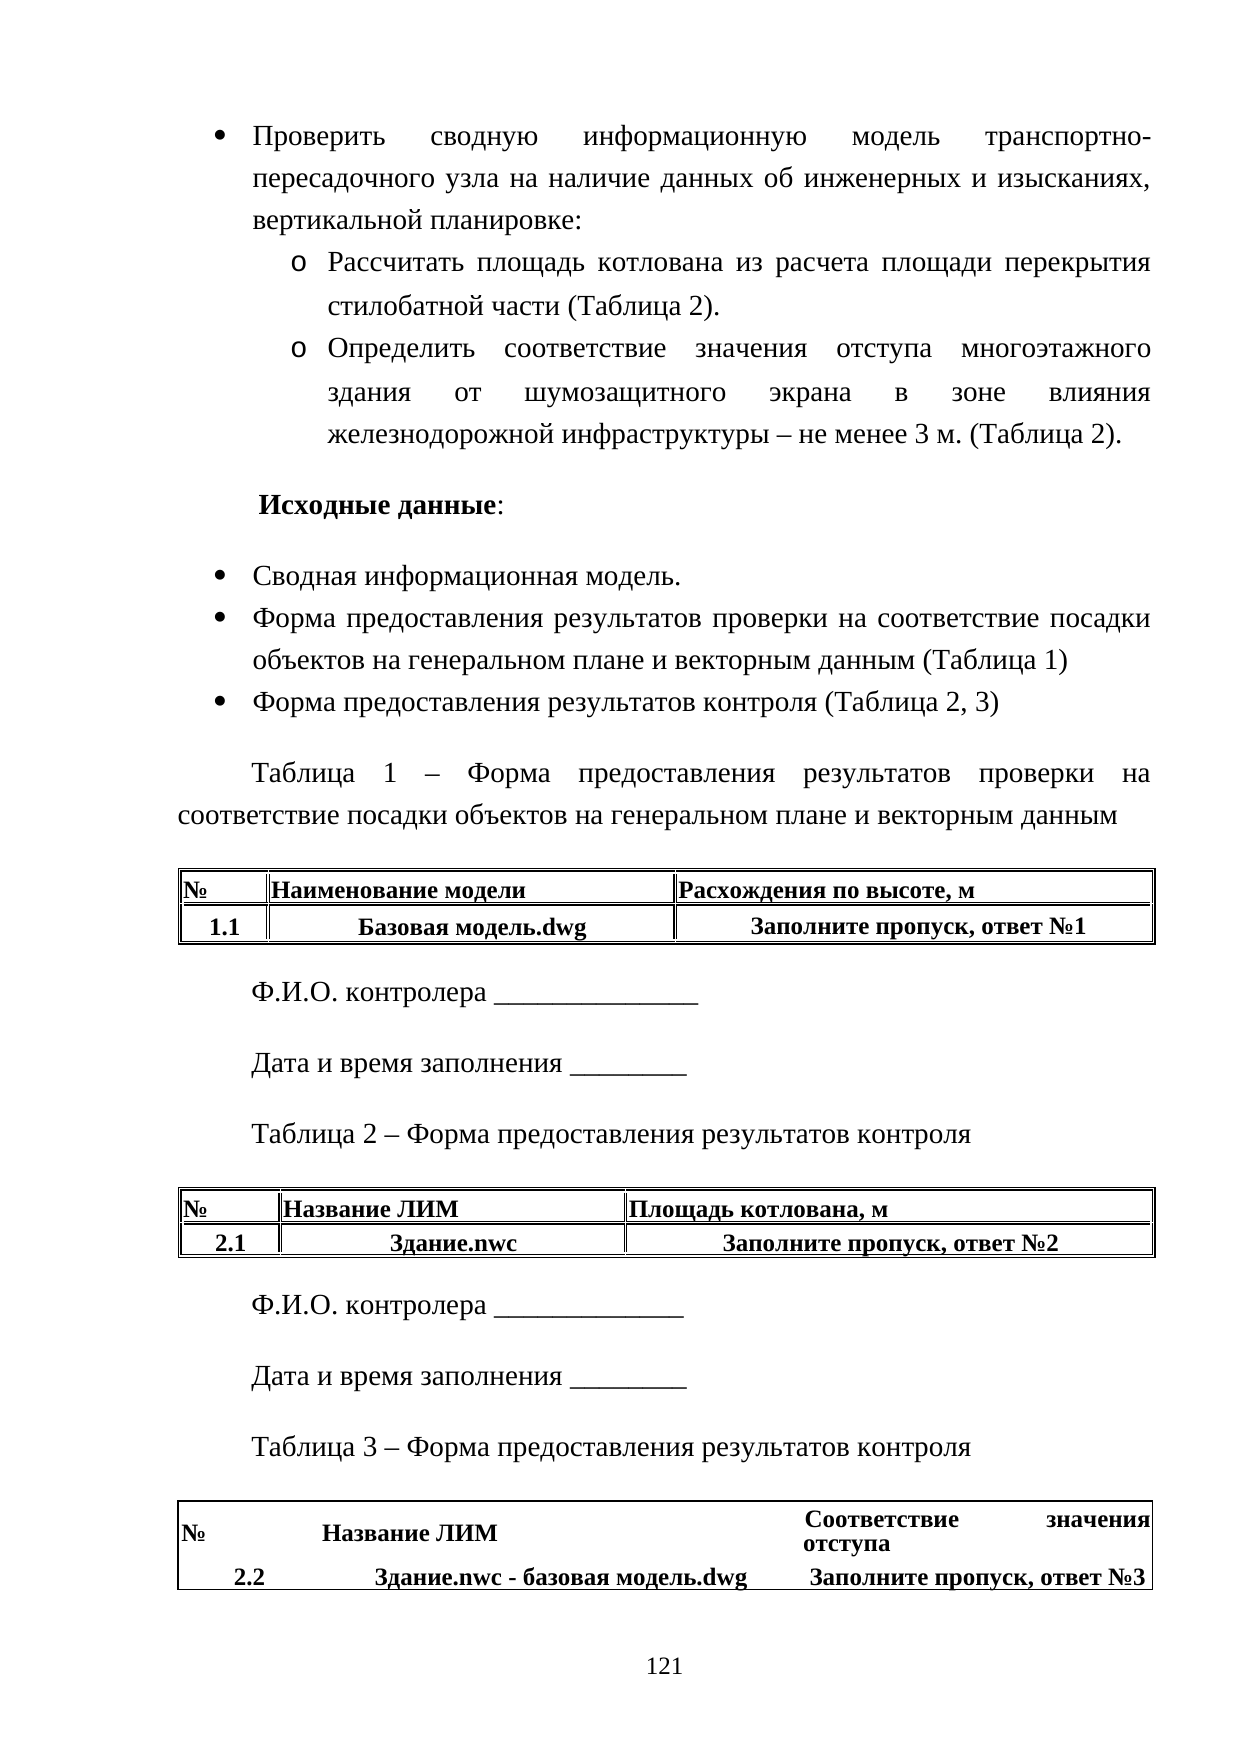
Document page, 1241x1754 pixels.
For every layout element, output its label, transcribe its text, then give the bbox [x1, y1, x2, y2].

list Рассчитать площадь котлована из расчета площади перекрытия стилобатной части (Таблица 2). [290, 244, 1152, 322]
list Проверить сводную информационную модель транспортно-пересадочного узла на наличие данных об инженерных и изысканиях, вертикальной планировке: [215, 118, 1152, 236]
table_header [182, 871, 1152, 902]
list Сводная информационная модель. [215, 558, 1152, 592]
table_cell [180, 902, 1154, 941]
text Таблица 1 – Форма предоставления результатов проверки на соответствие посадки объектов на генеральном плане и векторным данным [177, 755, 1152, 831]
text Таблица 2 – Форма предоставления результатов контроля [177, 1116, 1152, 1149]
text Исходные данные: [177, 487, 1152, 521]
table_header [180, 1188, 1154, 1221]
list Форма предоставления результатов контроля (Таблица 2, 3) [215, 684, 1152, 718]
text Дата и время заполнения ________ [177, 1045, 1152, 1078]
text Таблица 3 – Форма предоставления результатов контроля [177, 1429, 1152, 1463]
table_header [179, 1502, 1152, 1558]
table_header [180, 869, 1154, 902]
text Ф.И.О. контролера ______________ [177, 974, 1152, 1007]
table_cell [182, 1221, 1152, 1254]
list Определить соответствие значения отступа многоэтажного здания от шумозащитного экрана в зоне влияния железнодорожной инфраструктуры – не менее 3 м. (Таблица 2). [290, 330, 1152, 450]
list Форма предоставления результатов проверки на соответствие посадки объектов на генеральном плане и векторным данным (Таблица 1) [215, 600, 1152, 676]
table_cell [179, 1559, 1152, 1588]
text Дата и время заполнения ________ [177, 1358, 1152, 1392]
text Ф.И.О. контролера _____________ [177, 1287, 1152, 1321]
